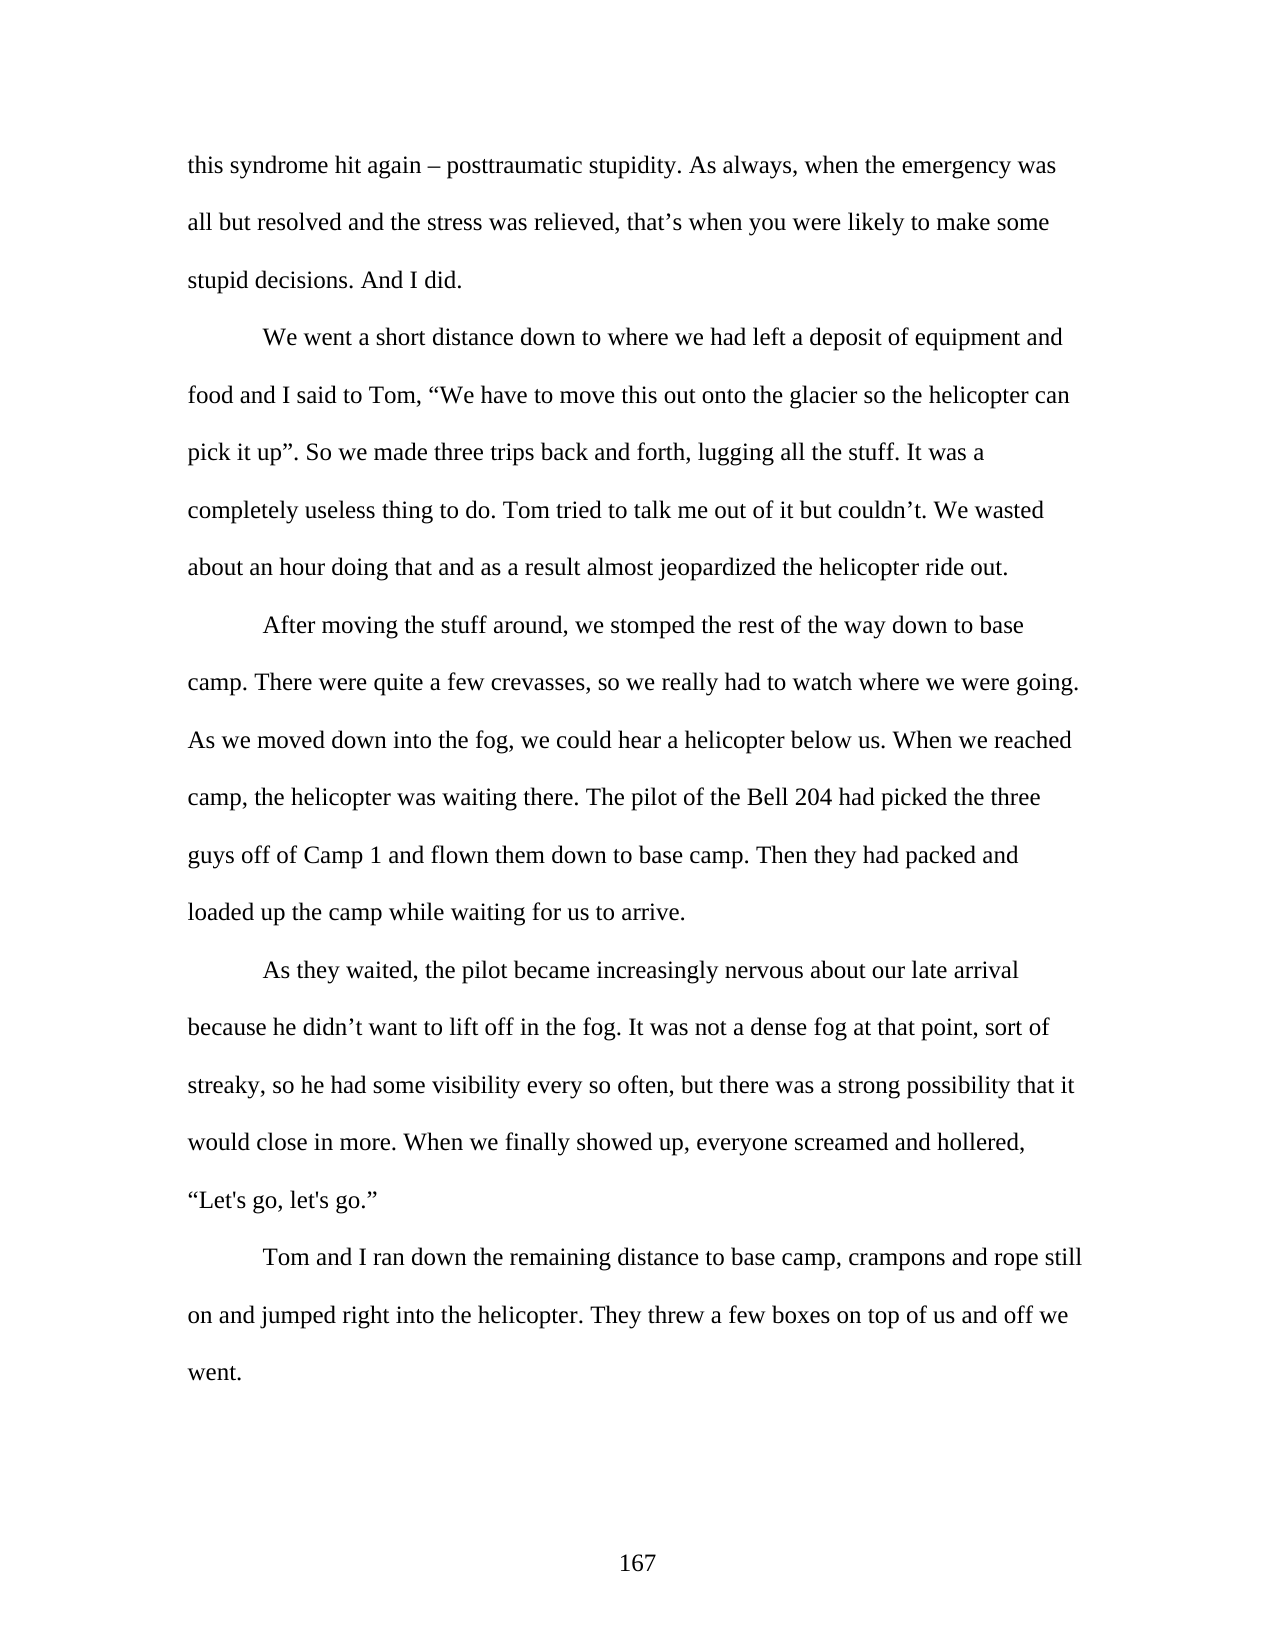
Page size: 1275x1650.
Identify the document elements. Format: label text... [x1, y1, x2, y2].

text Tom and I ran down the remaining distance to base camp, crampons and rope still on and jumped right into the helicopter. They threw a few boxes on top of us and off we went. [187, 1242, 1087, 1386]
text After moving the stuff around, we stomped the rest of the way down to base camp. There were quite a few crevasses, so we really had to watch where we were going. As we moved down into the fog, we could hear a helicopter below us. When we reached camp, the helicopter was waiting there. The pilot of the Bell 204 had picked the three guys off of Camp 1 and flown them down to base camp. Then they had packed and loaded up the camp while waiting for us to arrive. [187, 610, 1087, 926]
text We went a short distance down to where we had left a deposit of equipment and food and I said to Tom, “We have to move this out onto the glacier so the helicopter can pick it up”. So we made three trips back and forth, lugging all the stuff. It was a completely useless thing to do. Tom tried to talk me out of it but couldn’t. We wasted about an hour doing that and as a result almost jeopardized the helicopter ride out. [187, 322, 1087, 581]
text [187, 150, 1087, 294]
text As they waited, the pilot became increasingly nervous about our late arrival because he didn’t want to lift off in the fog. It was not a dense fog at that point, sort of streaky, so he had some visibility every so often, but there was a strong possibility that it would close in more. When we finally showed up, everyone screamed and hollered, “Let's go, let's go.” [187, 955, 1087, 1214]
